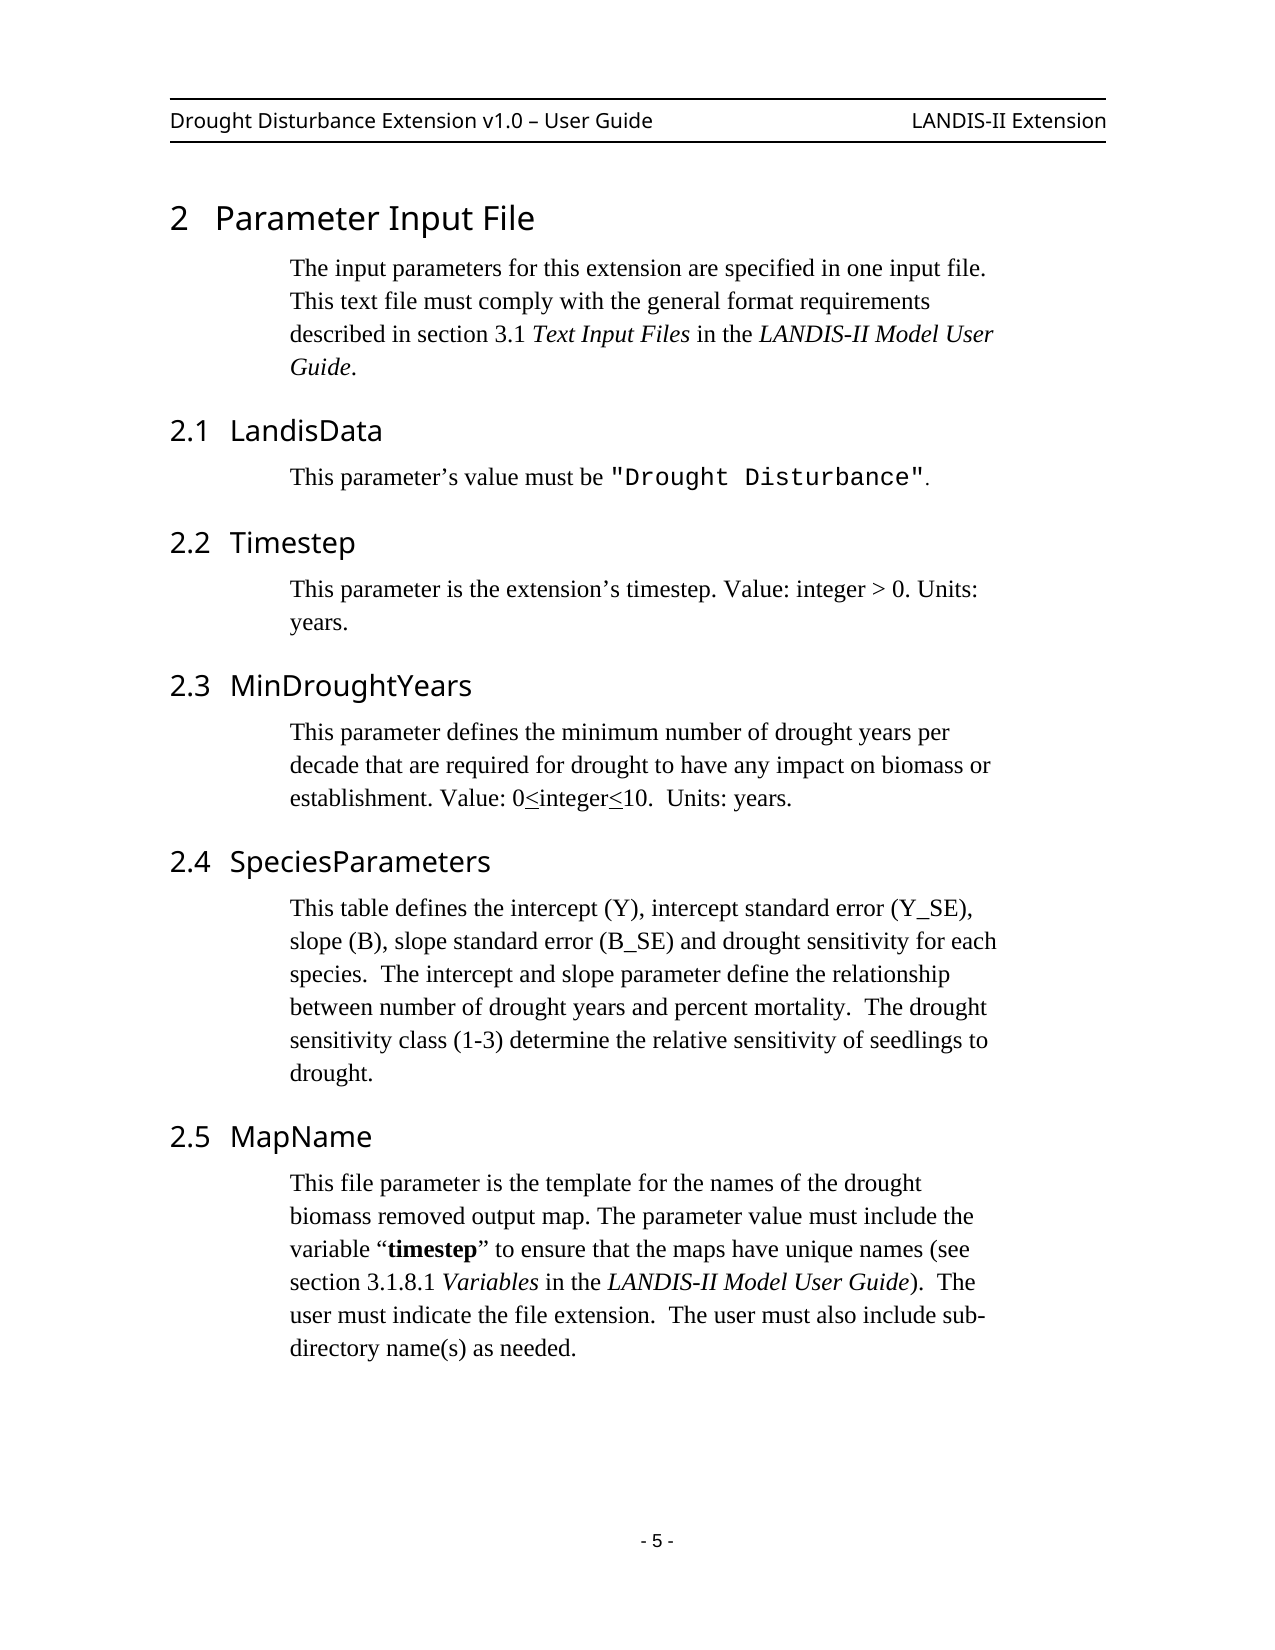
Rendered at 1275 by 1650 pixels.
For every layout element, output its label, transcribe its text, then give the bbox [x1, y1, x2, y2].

text This table defines the intercept (Y), intercept standard error (Y_SE), slope (B), slope standard error (B_SE) and drought sensitivity for each species. The intercept and slope parameter define the relationship between number of drought years and percent mortality. The drought sensitivity class (1-3) determine the relative sensitivity of seedlings to drought. [289, 893, 1001, 1087]
subtitle MapName [169, 1116, 1106, 1156]
subtitle LandisData [169, 410, 1106, 450]
text This parameter is the extension’s timestep. Value: integer > 0. Units: years. [289, 574, 1001, 636]
text This parameter’s value must be "Drought Disturbance". [289, 462, 1001, 493]
subtitle Parameter Input File [169, 194, 1106, 240]
text This file parameter is the template for the names of the drought biomass removed output map. The parameter value must include the variable “timestep” to ensure that the maps have unique names (see section 3.1.8.1 Variables in the LANDIS-II Model User Guide). The user must indicate the file extension. The user must also include sub-directory name(s) as needed. [289, 1168, 1001, 1362]
subtitle SpeciesParameters [169, 841, 1106, 881]
text The input parameters for this extension are specified in one input file. This text file must comply with the general format requirements described in section 3.1 Text Input Files in the LANDIS-II Model User Guide. [289, 253, 1001, 381]
subtitle MinDroughtYears [169, 665, 1106, 705]
text This parameter defines the minimum number of drought years per decade that are required for drought to have any impact on biomass or establishment. Value: 0<integer<10. Units: years. [289, 717, 1001, 812]
subtitle Timestep [169, 522, 1106, 562]
